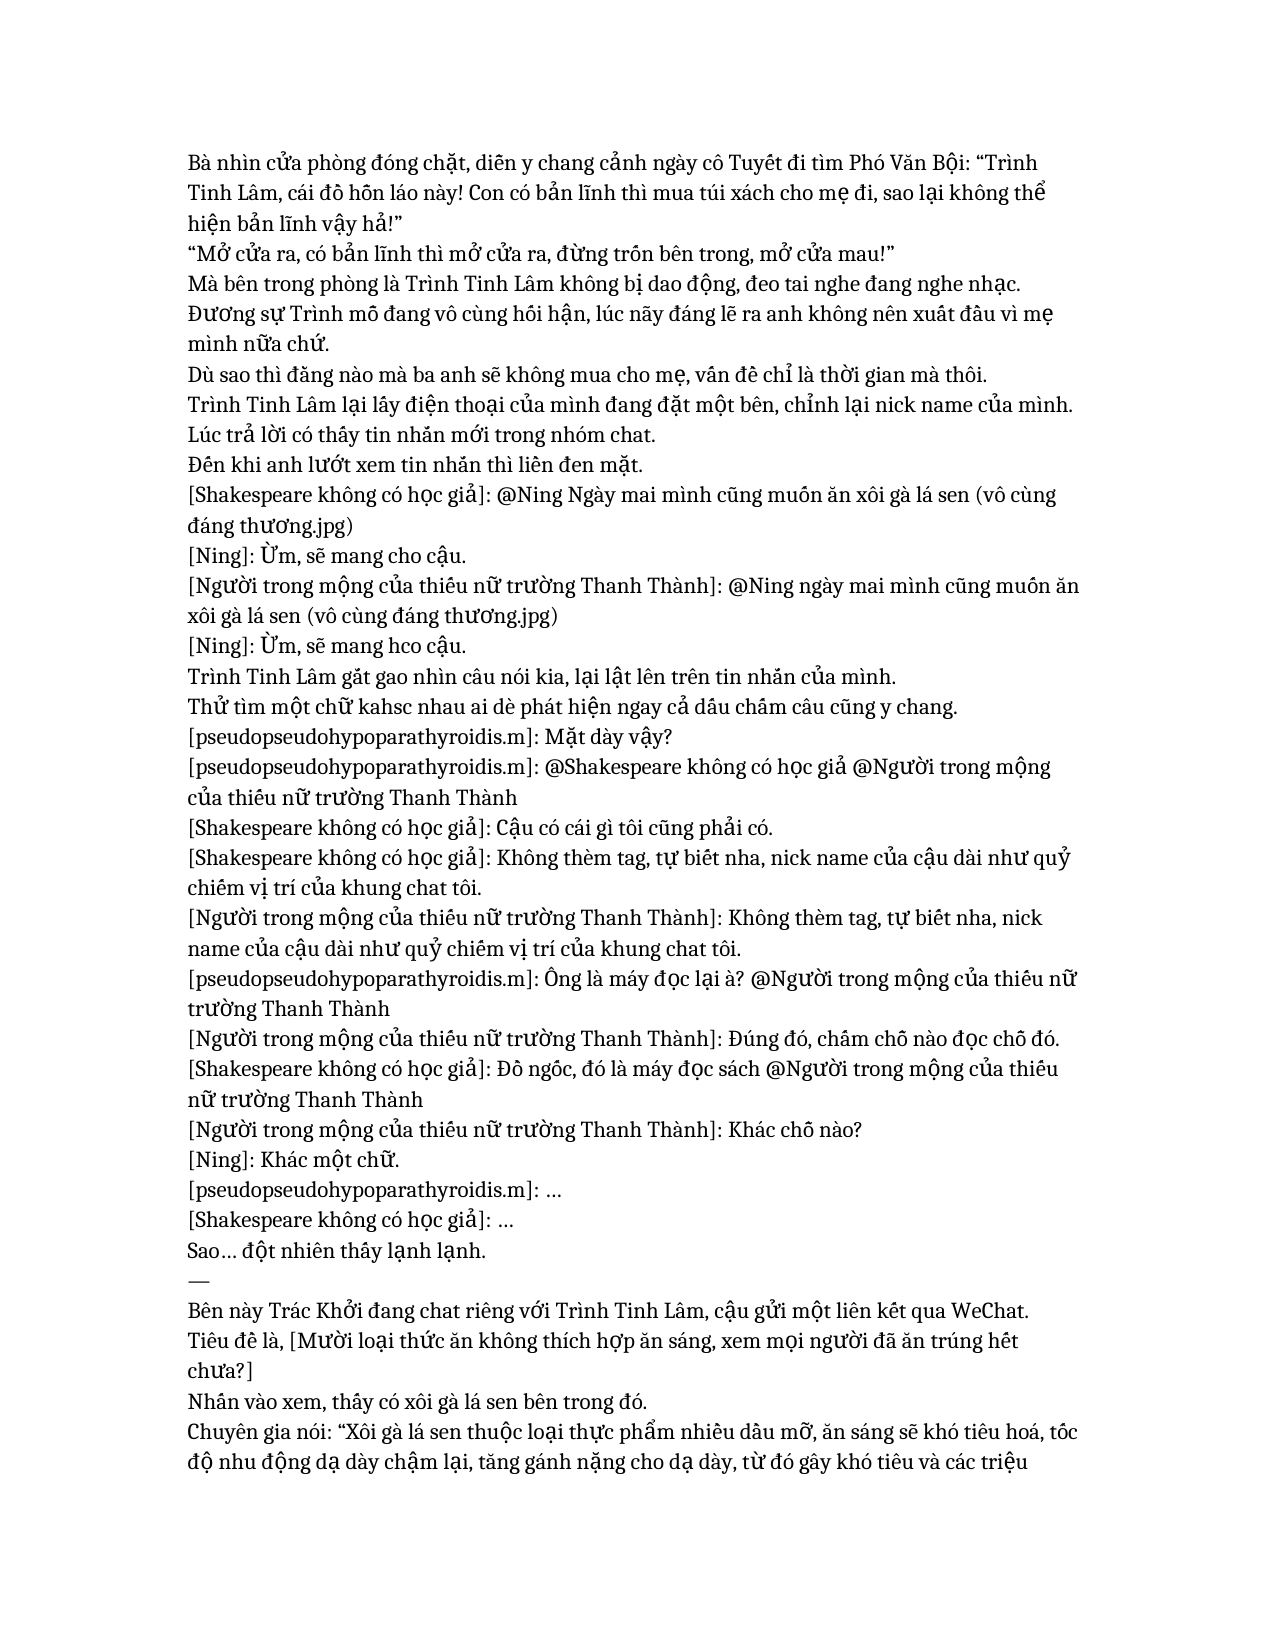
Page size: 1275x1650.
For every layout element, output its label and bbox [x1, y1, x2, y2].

text [187, 150, 1087, 1475]
